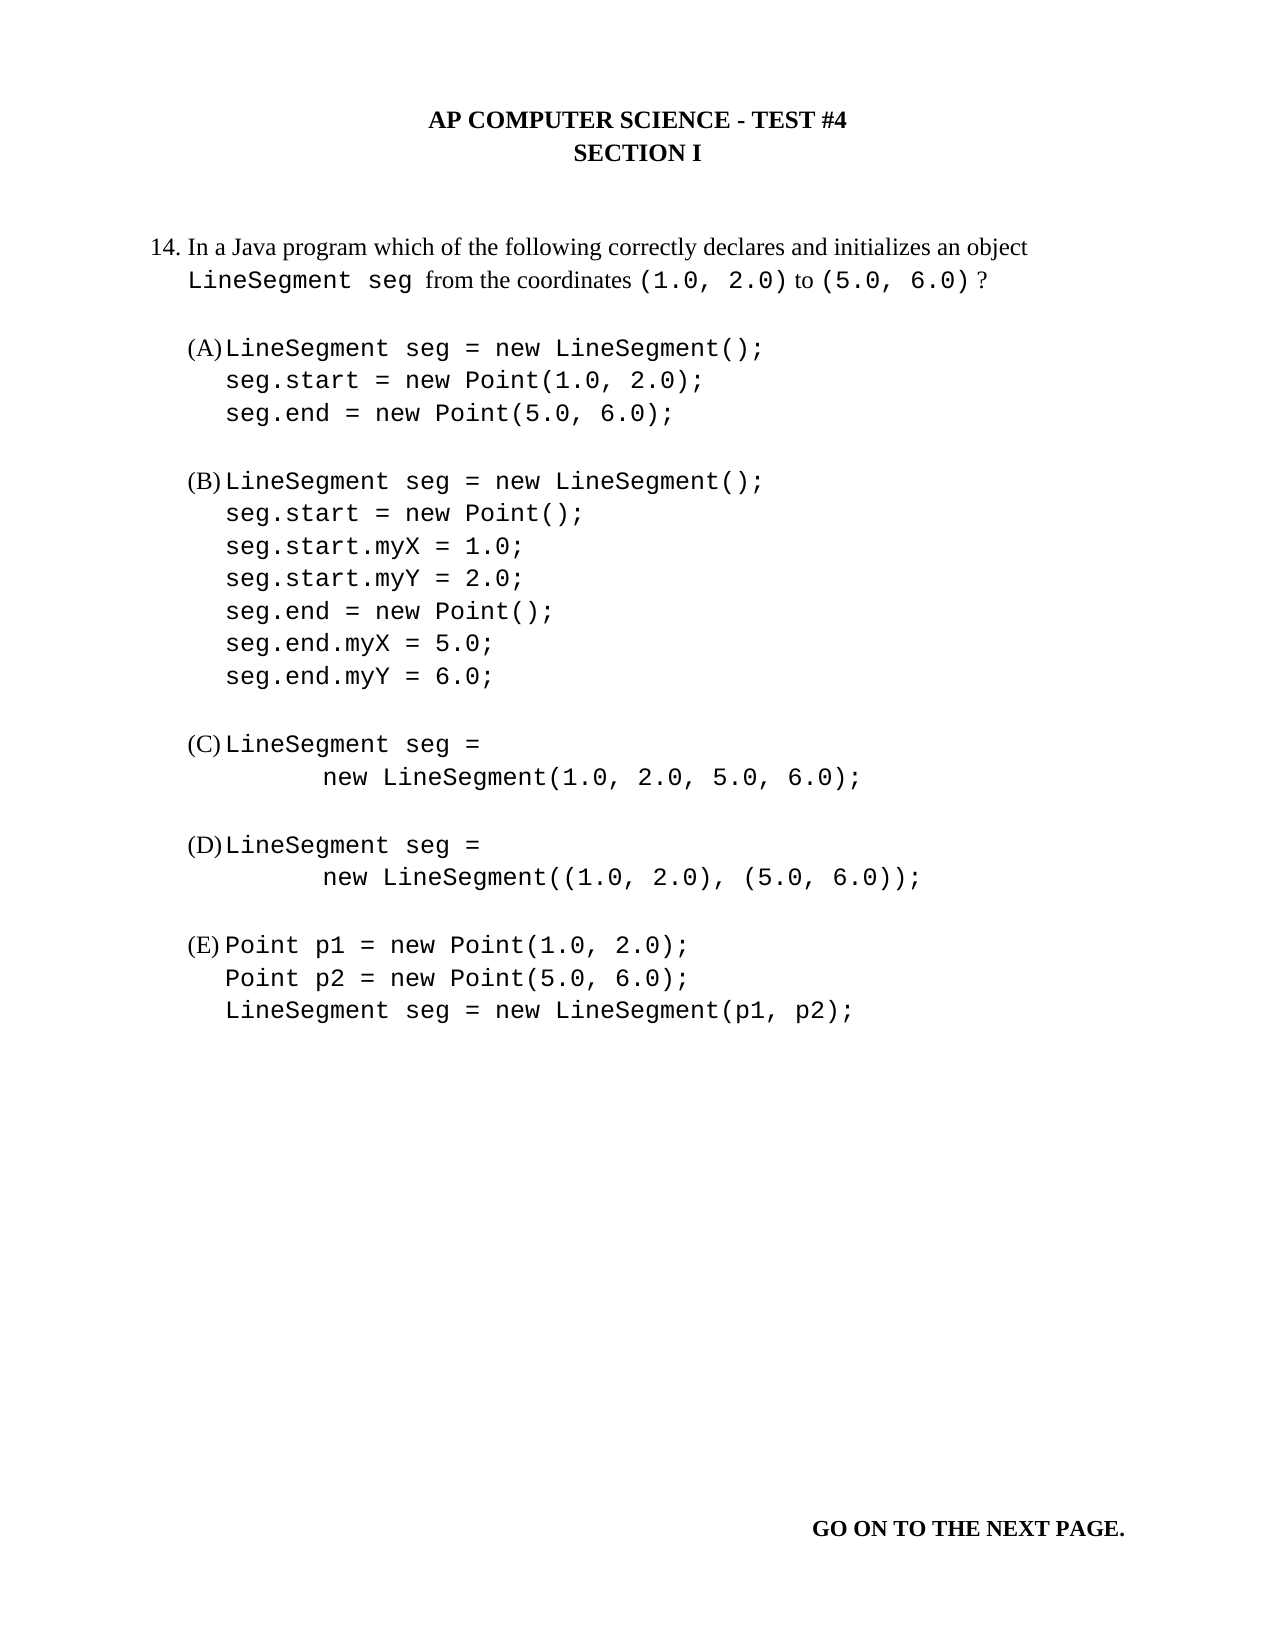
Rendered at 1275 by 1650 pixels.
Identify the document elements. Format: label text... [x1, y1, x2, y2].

list In a Java program which of the following correctly declares and initializes an object LineSegment seg from the coordinates (1.0, 2.0) to (5.0, 6.0) ? (A) LineSegment seg = new LineSegment(); seg.start = new Point(1.0, 2.0); seg.end = new Point(5.0, 6.0); (B) LineSegment seg = new LineSegment(); seg.start = new Point(); seg.start.myX = 1.0; seg.start.myY = 2.0; seg.end = new Point(); seg.end.myX = 5.0; seg.end.myY = 6.0; (C) LineSegment seg = new LineSegment(1.0, 2.0, 5.0, 6.0); (D) LineSegment seg = new LineSegment((1.0, 2.0), (5.0, 6.0)); (E) Point p1 = new Point(1.0, 2.0); Point p2 = new Point(5.0, 6.0); LineSegment seg = new LineSegment(p1, p2); [150, 232, 1125, 1026]
